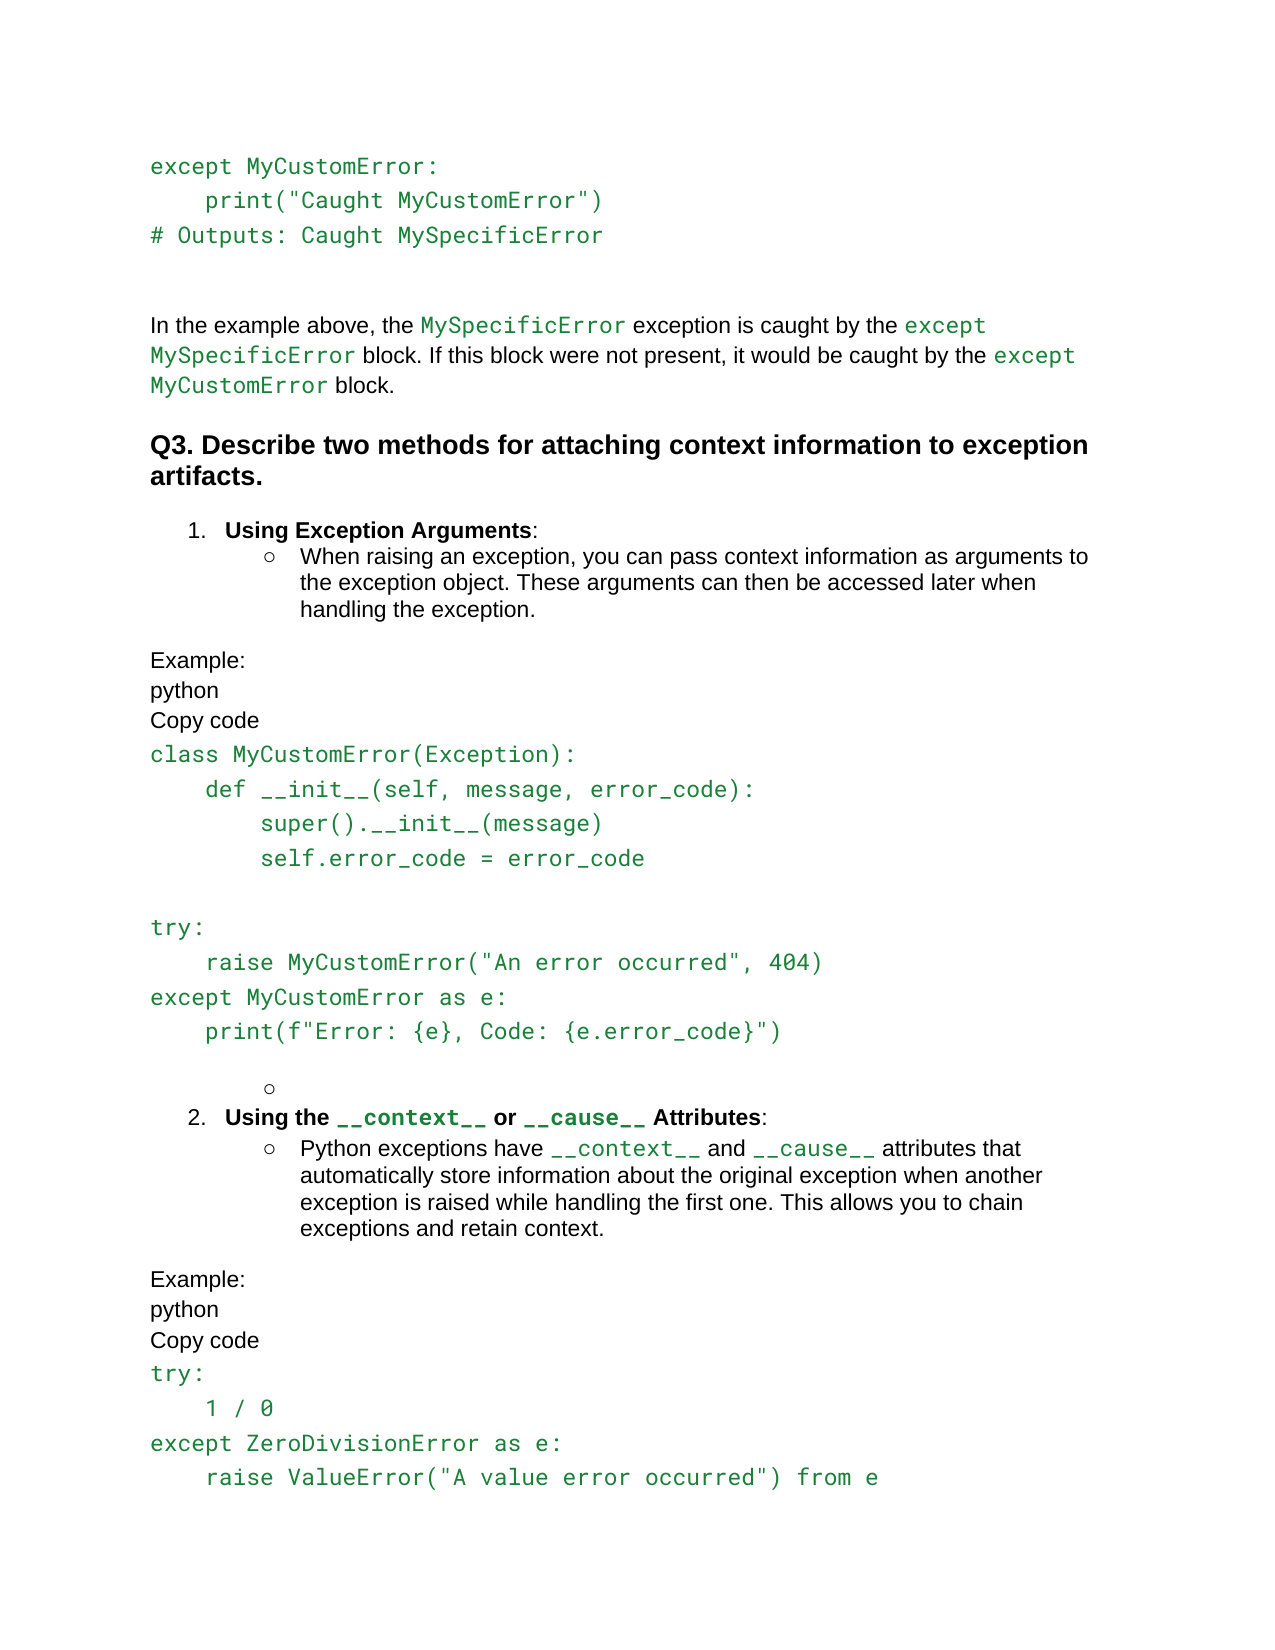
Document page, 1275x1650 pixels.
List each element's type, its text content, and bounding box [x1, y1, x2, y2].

list Using Exception Arguments: [187, 517, 1125, 543]
list When raising an exception, you can pass context information as arguments to the exception object. These arguments can then be accessed later when handling the exception. [262, 543, 1125, 622]
text In the example above, the MySpecificError exception is caught by the except MySpecificError block. If this block were not present, it would be caught by the except MyCustomError block. [150, 309, 1125, 400]
text print(f"Error: {e}, Code: {e.error_code}") [150, 1016, 1125, 1046]
text try: [150, 912, 1125, 942]
text raise MyCustomError("An error occurred", 404) [150, 946, 1125, 977]
text print("Caught MyCustomError") [150, 185, 1125, 215]
text # Outputs: Caught MySpecificError [150, 219, 1125, 249]
text Example: python Copy code class MyCustomError(Exception): [150, 647, 1125, 768]
text Example: python Copy code try: [150, 1266, 1125, 1388]
text def __init__(self, message, error_code): [150, 773, 1125, 803]
text except ZeroDivisionError as e: [150, 1427, 1125, 1457]
subtitle Q3. Describe two methods for attaching context information to exception artifacts. [150, 429, 1125, 492]
text except MyCustomError as e: [150, 981, 1125, 1011]
text self.error_code = error_code [150, 842, 1125, 872]
text 1 / 0 [150, 1392, 1125, 1422]
text super().__init__(message) [150, 808, 1125, 838]
list Using the __context__ or __cause__ Attributes: [187, 1102, 1125, 1132]
list Python exceptions have __context__ and __cause__ attributes that automatically store information about the original exception when another exception is raised while handling the first one. This allows you to chain exceptions and retain context. [262, 1132, 1125, 1241]
text raise ValueError("A value error occurred") from e [150, 1462, 1125, 1492]
text except MyCustomError: [150, 150, 1125, 180]
